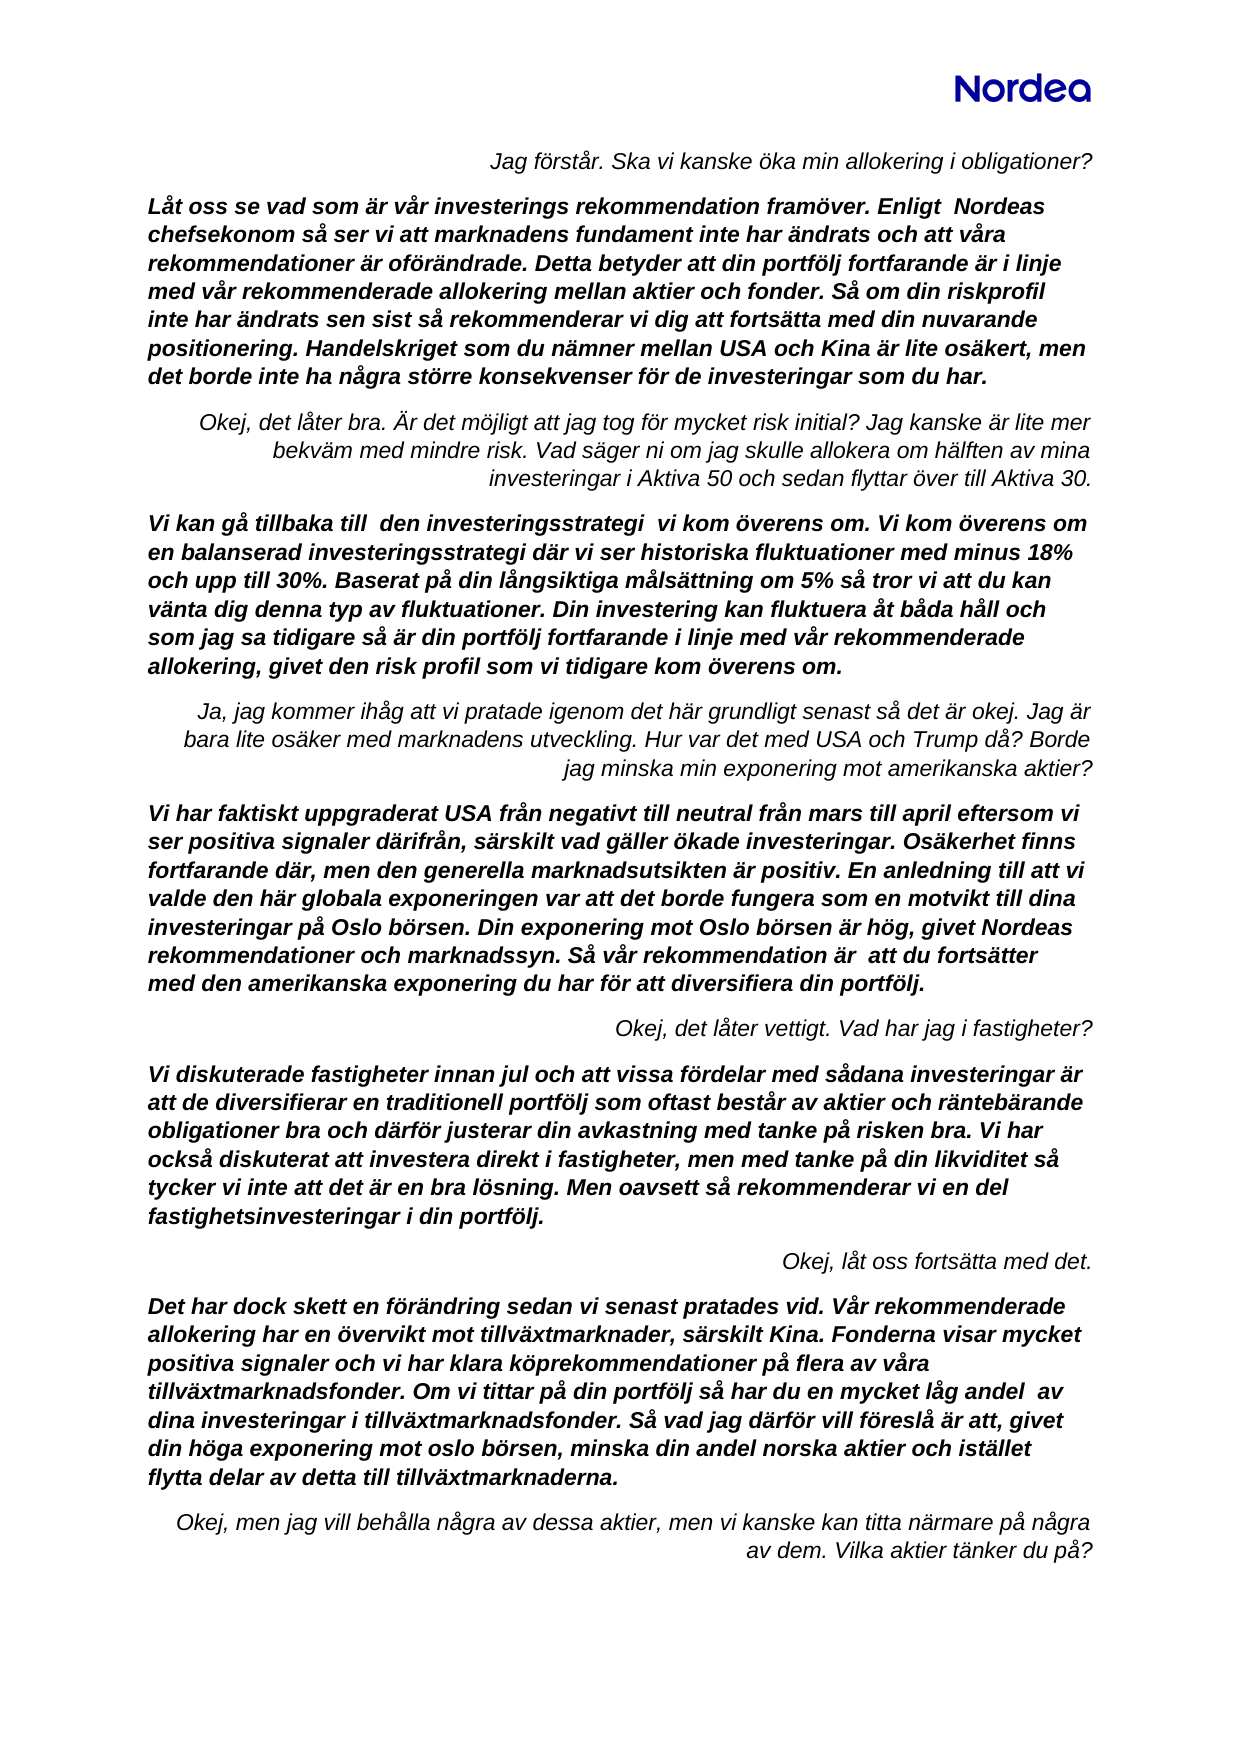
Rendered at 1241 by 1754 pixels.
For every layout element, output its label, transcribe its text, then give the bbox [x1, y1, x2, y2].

picture [954, 73, 1093, 103]
text Låt oss se vad som är vår investerings rekommendation framöver. Enligt Nordeas chefsekonom så ser vi att marknadens fundament inte har ändrats och att våra rekommendationer är oförändrade. Detta betyder att din portfölj fortfarande är i linje med vår rekommenderade allokering mellan aktier och fonder. Så om din riskprofil inte har ändrats sen sist så rekommenderar vi dig att fortsätta med din nuvarande positionering. Handelskriget som du nämner mellan USA och Kina är lite osäkert, men det borde inte ha några större konsekvenser för de investeringar som du har. [148, 193, 1093, 390]
text Okej, det låter vettigt. Vad har jag i fastigheter? [148, 1015, 1093, 1042]
text Vi har faktiskt uppgraderat USA från negativt till neutral från mars till april eftersom vi ser positiva signaler därifrån, särskilt vad gäller ökade investeringar. Osäkerhet finns fortfarande där, men den generella marknadsutsikten är positiv. En anledning till att vi valde den här globala exponeringen var att det borde fungera som en motvikt till dina investeringar på Oslo börsen. Din exponering mot Oslo börsen är hög, givet Nordeas rekommendationer och marknadssyn. Så vår rekommendation är att du fortsätter med den amerikanska exponering du har för att diversifiera din portfölj. [148, 800, 1093, 997]
text Vi kan gå tillbaka till den investeringsstrategi vi kom överens om. Vi kom överens om en balanserad investeringsstrategi där vi ser historiska fluktuationer med minus 18% och upp till 30%. Baserat på din långsiktiga målsättning om 5% så tror vi att du kan vänta dig denna typ av fluktuationer. Din investering kan fluktuera åt båda håll och som jag sa tidigare så är din portfölj fortfarande i linje med vår rekommenderade allokering, givet den risk profil som vi tidigare kom överens om. [148, 510, 1093, 679]
text Jag förstår. Ska vi kanske öka min allokering i obligationer? [148, 148, 1093, 174]
text Ja, jag kommer ihåg att vi pratade igenom det här grundligt senast så det är okej. Jag är bara lite osäker med marknadens utveckling. Hur var det med USA och Trump då? Borde jag minska min exponering mot amerikanska aktier? [148, 698, 1093, 781]
text Okej, men jag vill behålla några av dessa aktier, men vi kanske kan titta närmare på några av dem. Vilka aktier tänker du på? [148, 1509, 1093, 1563]
text Okej, låt oss fortsätta med det. [148, 1248, 1093, 1274]
text Vi diskuterade fastigheter innan jul och att vissa fördelar med sådana investeringar är att de diversifierar en traditionell portfölj som oftast består av aktier och räntebärande obligationer bra och därför justerar din avkastning med tanke på risken bra. Vi har också diskuterat att investera direkt i fastigheter, men med tanke på din likviditet så tycker vi inte att det är en bra lösning. Men oavsett så rekommenderar vi en del fastighetsinvesteringar i din portfölj. [148, 1061, 1093, 1229]
text Okej, det låter bra. Är det möjligt att jag tog för mycket risk initial? Jag kanske är lite mer bekväm med mindre risk. Vad säger ni om jag skulle allokera om hälften av mina investeringar i Aktiva 50 och sedan flyttar över till Aktiva 30. [148, 408, 1093, 492]
text Det har dock skett en förändring sedan vi senast pratades vid. Vår rekommenderade allokering har en övervikt mot tillväxtmarknader, särskilt Kina. Fonderna visar mycket positiva signaler och vi har klara köprekommendationer på flera av våra tillväxtmarknadsfonder. Om vi tittar på din portfölj så har du en mycket låg andel av dina investeringar i tillväxtmarknadsfonder. Så vad jag därför vill föreslå är att, givet din höga exponering mot oslo börsen, minska din andel norska aktier och istället flytta delar av detta till tillväxtmarknaderna. [148, 1293, 1093, 1490]
